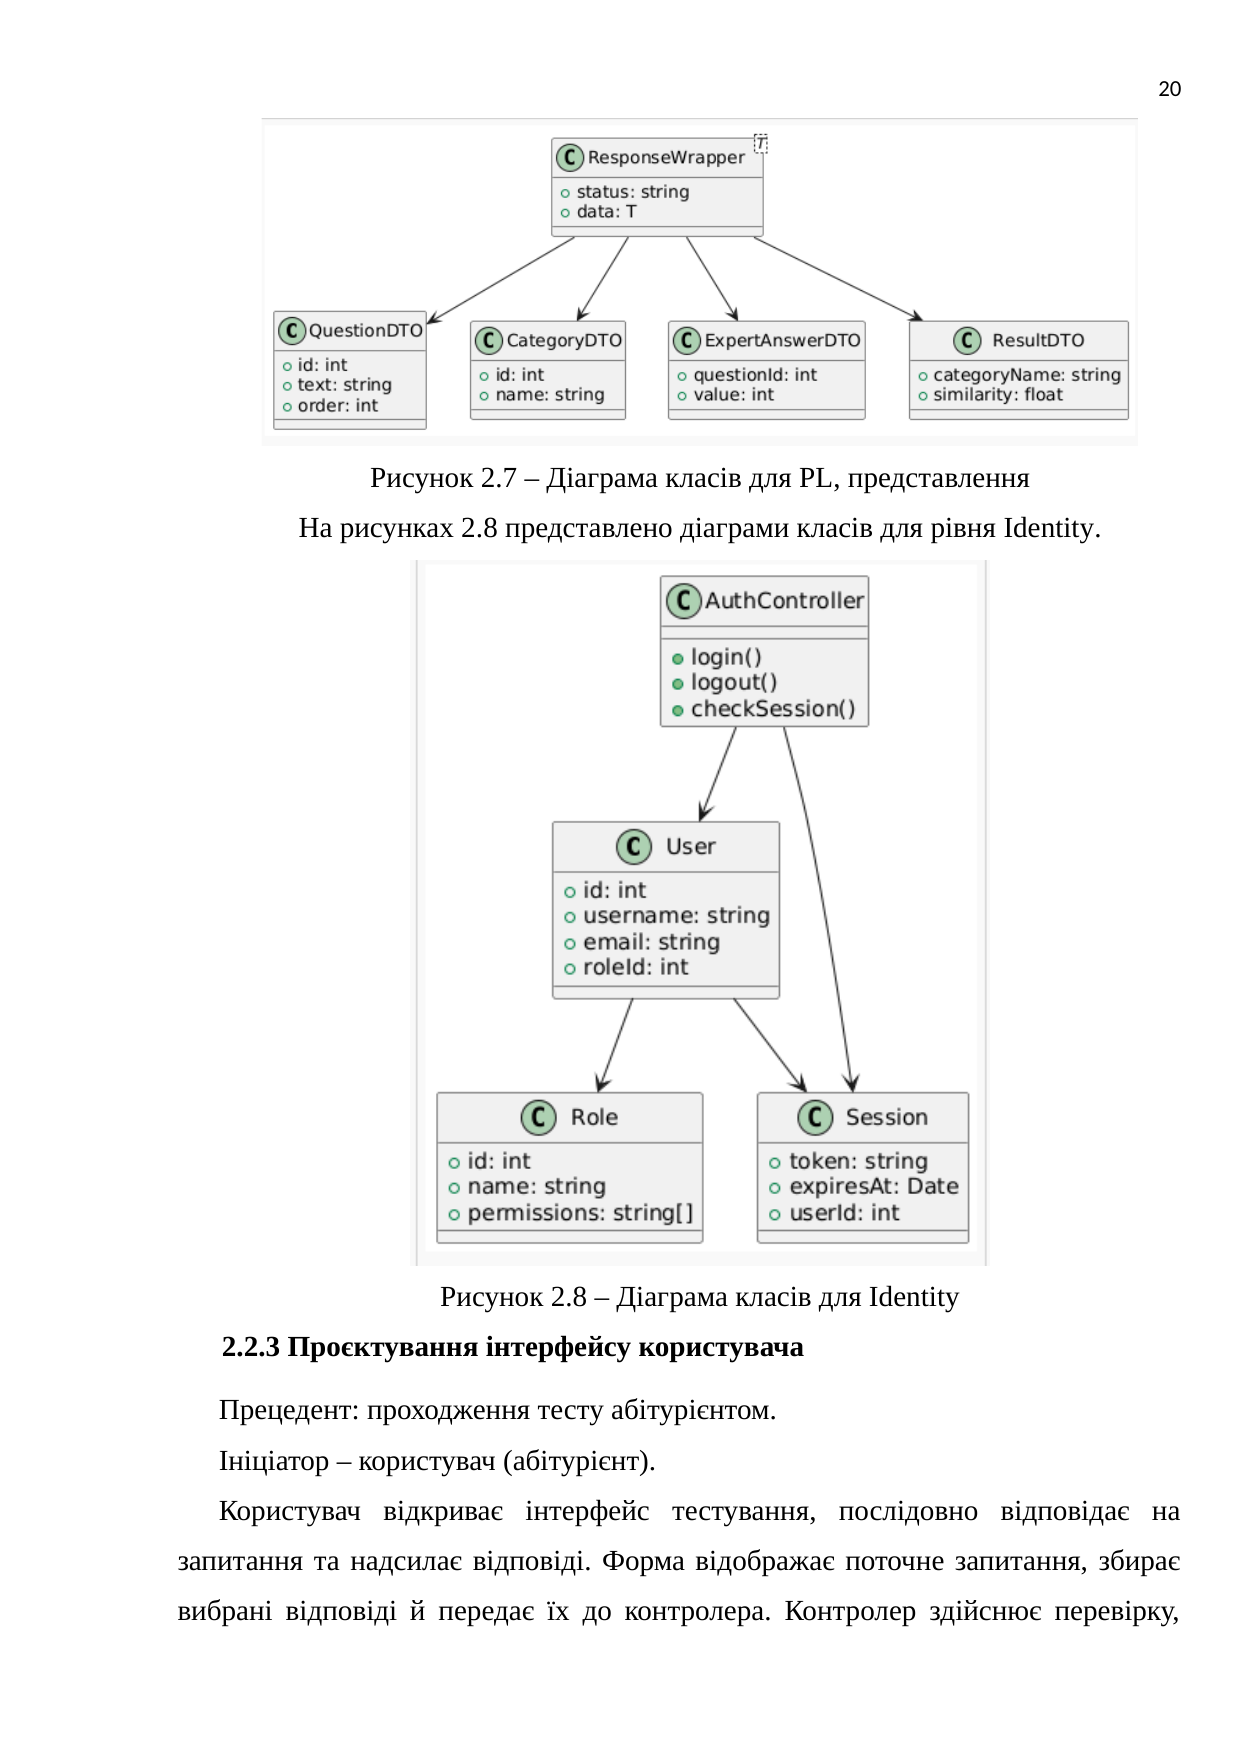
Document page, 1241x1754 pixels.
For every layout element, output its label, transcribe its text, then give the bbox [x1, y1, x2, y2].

text Рисунок 2.8 – Діаграма класів для Identity [177, 1279, 1181, 1313]
picture [261, 118, 1138, 446]
text Рисунок 2.7 – Діаграма класів для PL, представлення [177, 460, 1181, 493]
text На рисунках 2.8 представлено діаграми класів для рівня Identity. [177, 510, 1181, 544]
picture [410, 560, 990, 1266]
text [177, 1493, 1181, 1627]
text Прецедент: проходження тесту абітурієнтом. [177, 1392, 1181, 1426]
text Ініціатор – користувач (абітурієнт). [177, 1443, 1181, 1476]
subtitle 2.2.3 Проєктування інтерфейсу користувача [177, 1329, 1181, 1363]
